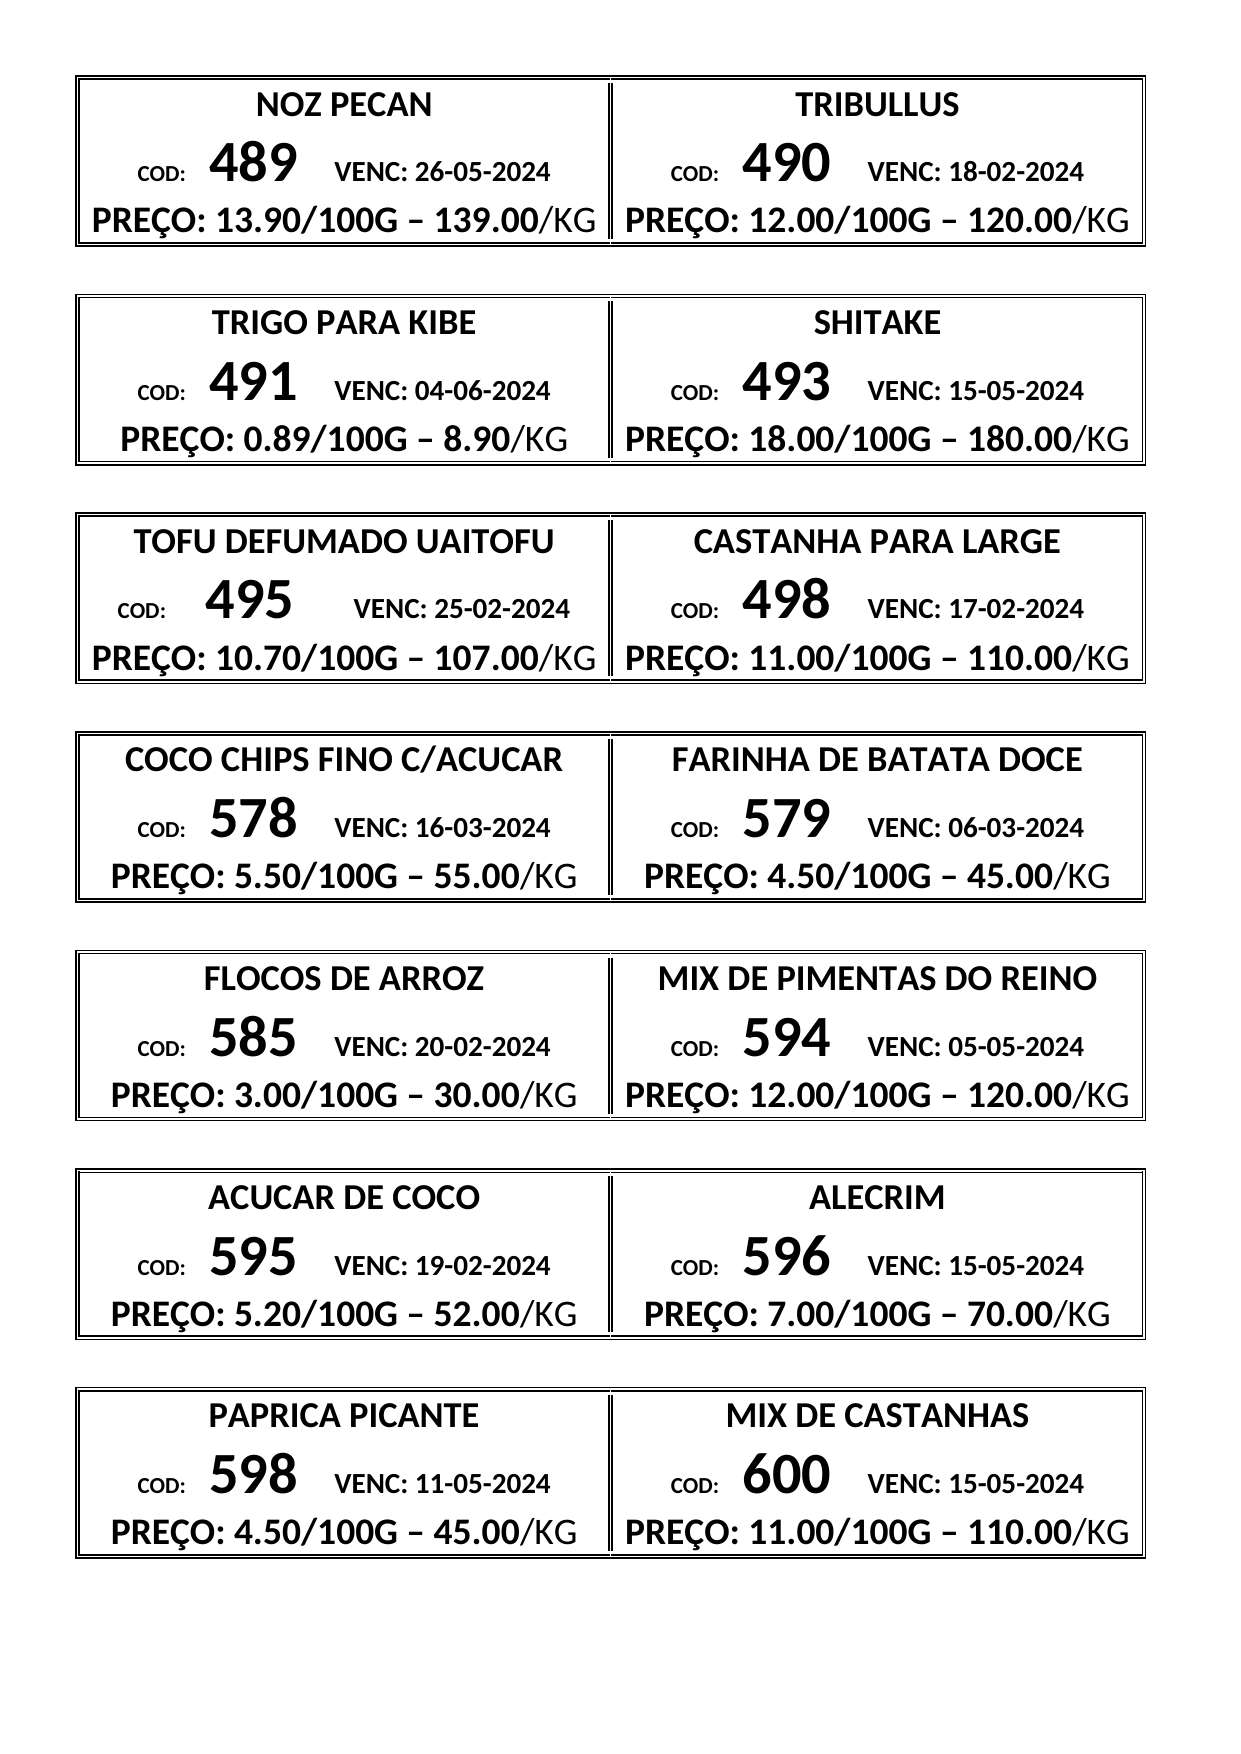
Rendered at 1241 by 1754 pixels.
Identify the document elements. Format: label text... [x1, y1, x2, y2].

table_header FARINHA DE BATATA DOCE [611, 736, 1142, 781]
table_cell COD: 594 VENC: 05-05-2024 [613, 1000, 1142, 1071]
table_cell PREÇO: 5.50/100G – 55.00/KG [80, 852, 611, 898]
table_cell COD: 491 VENC: 04-06-2024 [80, 344, 608, 415]
table_header TRIBULLUS [611, 80, 1142, 125]
table_cell COD: 596 VENC: 15-05-2024 [613, 1218, 1142, 1289]
table_cell PREÇO: 13.90/100G – 139.00/KG [80, 196, 611, 242]
table_cell PREÇO: 11.00/100G – 110.00/KG [611, 1508, 1142, 1554]
table_cell PREÇO: 7.00/100G – 70.00/KG [611, 1290, 1142, 1335]
table_cell COD: 595 VENC: 19-02-2024 [80, 1218, 608, 1289]
table_cell COD: 585 VENC: 20-02-2024 [80, 1000, 608, 1071]
table_header PAPRICA PICANTE [77, 1388, 611, 1437]
table_cell PREÇO: 4.50/100G – 45.00/KG [611, 852, 1142, 898]
table_cell COD: 600 VENC: 15-05-2024 [613, 1437, 1142, 1508]
table_cell PREÇO: 12.00/100G – 120.00/KG [611, 196, 1142, 242]
table_header TOFU DEFUMADO UAITOFU [77, 514, 611, 562]
table_cell COD: 495 VENC: 25-02-2024 [80, 562, 608, 633]
table_header ALECRIM [611, 1173, 1142, 1218]
table_header ACUCAR DE COCO [77, 1170, 611, 1218]
table_cell COD: 493 VENC: 15-05-2024 [613, 344, 1142, 415]
table_cell PREÇO: 18.00/100G – 180.00/KG [611, 415, 1142, 461]
table_header FLOCOS DE ARROZ [77, 951, 611, 999]
table_cell COD: 489 VENC: 26-05-2024 [80, 125, 608, 196]
table_header TRIGO PARA KIBE [77, 295, 611, 344]
table_cell COD: 490 VENC: 18-02-2024 [613, 125, 1142, 196]
table_cell PREÇO: 11.00/100G – 110.00/KG [611, 634, 1142, 679]
table_header SHITAKE [611, 298, 1142, 344]
table_header MIX DE CASTANHAS [611, 1392, 1142, 1437]
table_cell PREÇO: 3.00/100G – 30.00/KG [80, 1071, 611, 1117]
table_header MIX DE PIMENTAS DO REINO [611, 954, 1142, 999]
table_cell COD: 578 VENC: 16-03-2024 [80, 781, 608, 852]
table_cell PREÇO: 12.00/100G – 120.00/KG [611, 1071, 1142, 1117]
table_cell COD: 598 VENC: 11-05-2024 [80, 1437, 608, 1508]
table_cell COD: 579 VENC: 06-03-2024 [613, 781, 1142, 852]
table_cell PREÇO: 10.70/100G – 107.00/KG [80, 634, 611, 679]
table_header CASTANHA PARA LARGE [611, 517, 1142, 562]
table_cell PREÇO: 0.89/100G – 8.90/KG [80, 415, 611, 461]
table_header COCO CHIPS FINO C/ACUCAR [77, 733, 611, 781]
table_cell PREÇO: 4.50/100G – 45.00/KG [80, 1508, 611, 1554]
table_header NOZ PECAN [77, 77, 611, 125]
table_cell COD: 498 VENC: 17-02-2024 [613, 562, 1142, 633]
table_cell PREÇO: 5.20/100G – 52.00/KG [80, 1290, 611, 1335]
